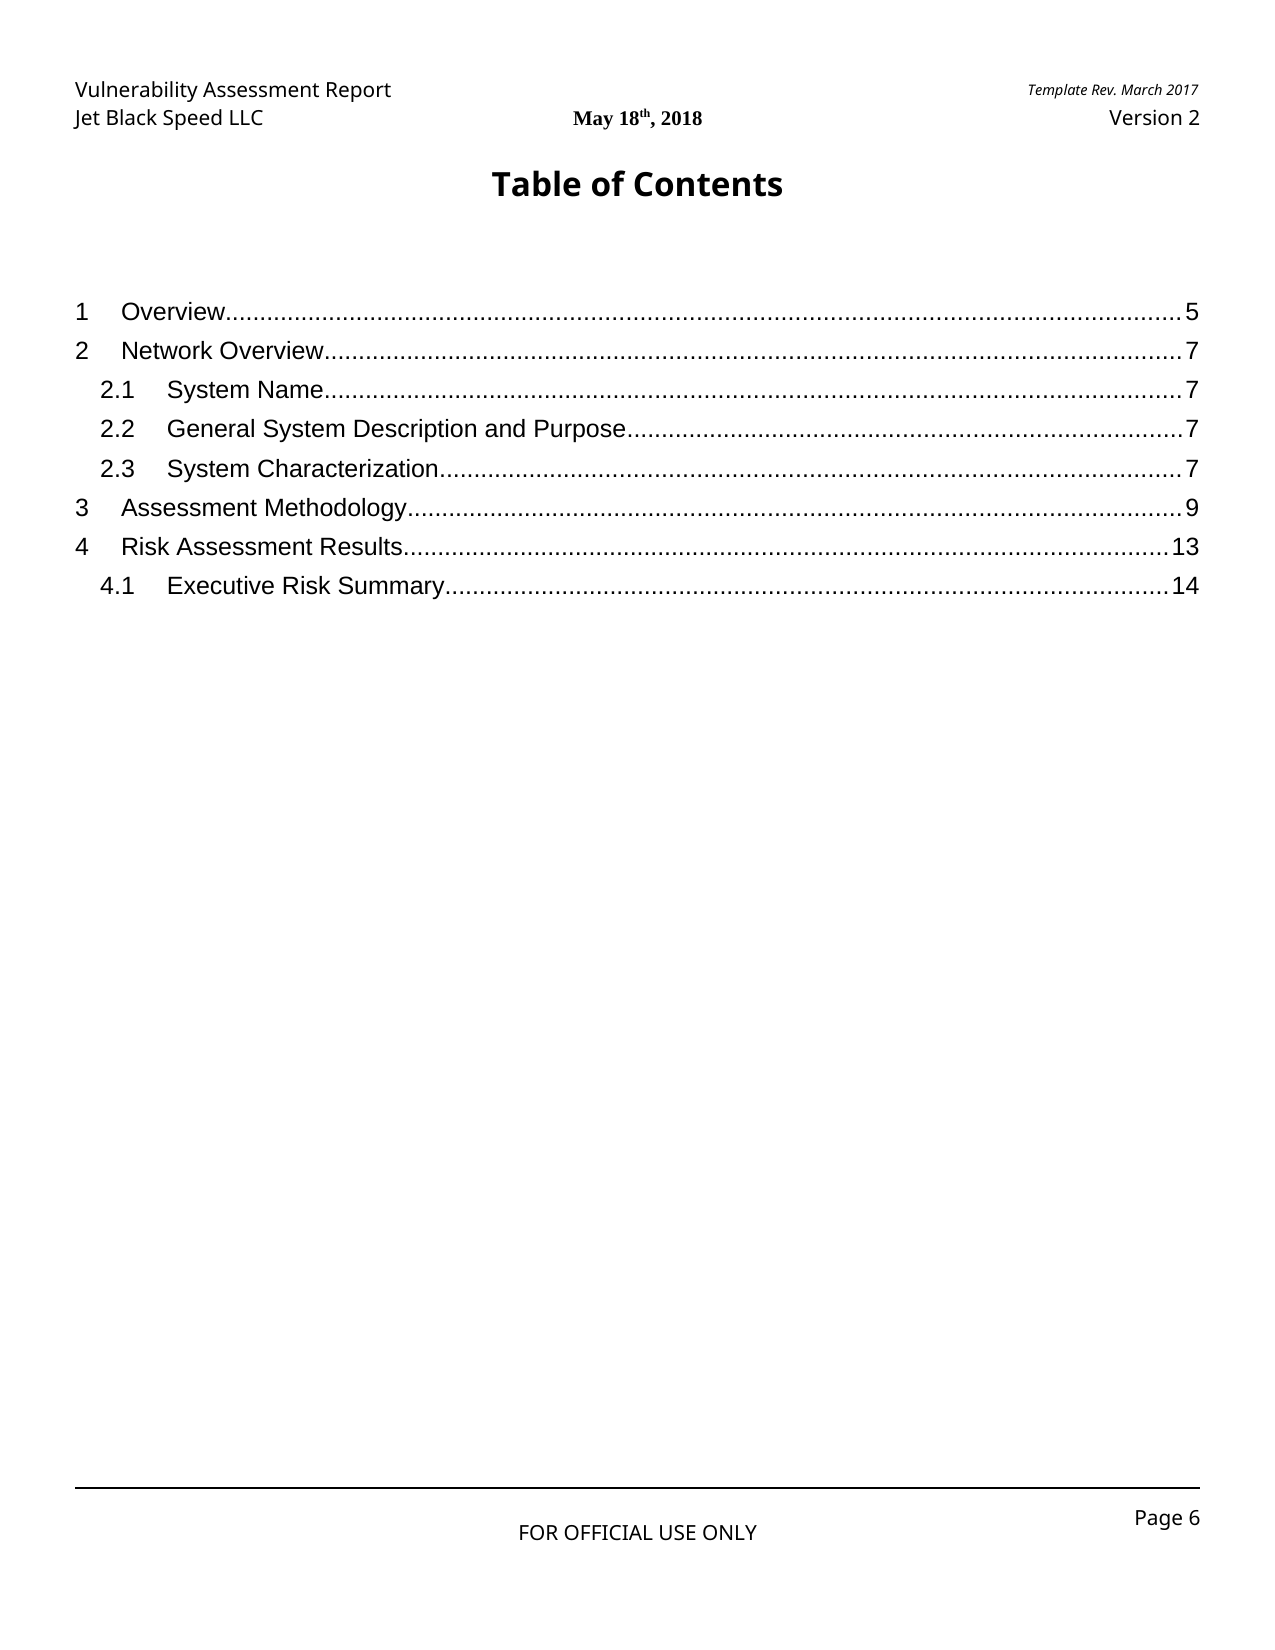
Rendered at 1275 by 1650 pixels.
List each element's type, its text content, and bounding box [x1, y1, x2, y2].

text Table of Contents [75, 161, 1200, 206]
text 2 Network Overview 7 [75, 336, 1200, 365]
text 3 Assessment Methodology 9 [75, 493, 1200, 521]
text 2.1 System Name 7 [100, 375, 1200, 404]
text 2.3 System Characterization 7 [100, 453, 1200, 482]
text 4 Risk Assessment Results 13 [75, 532, 1200, 561]
text 4.1 Executive Risk Summary 14 [100, 571, 1200, 600]
text 1 Overview 5 [75, 297, 1200, 326]
text 2.2 General System Description and Purpose 7 [100, 414, 1200, 443]
